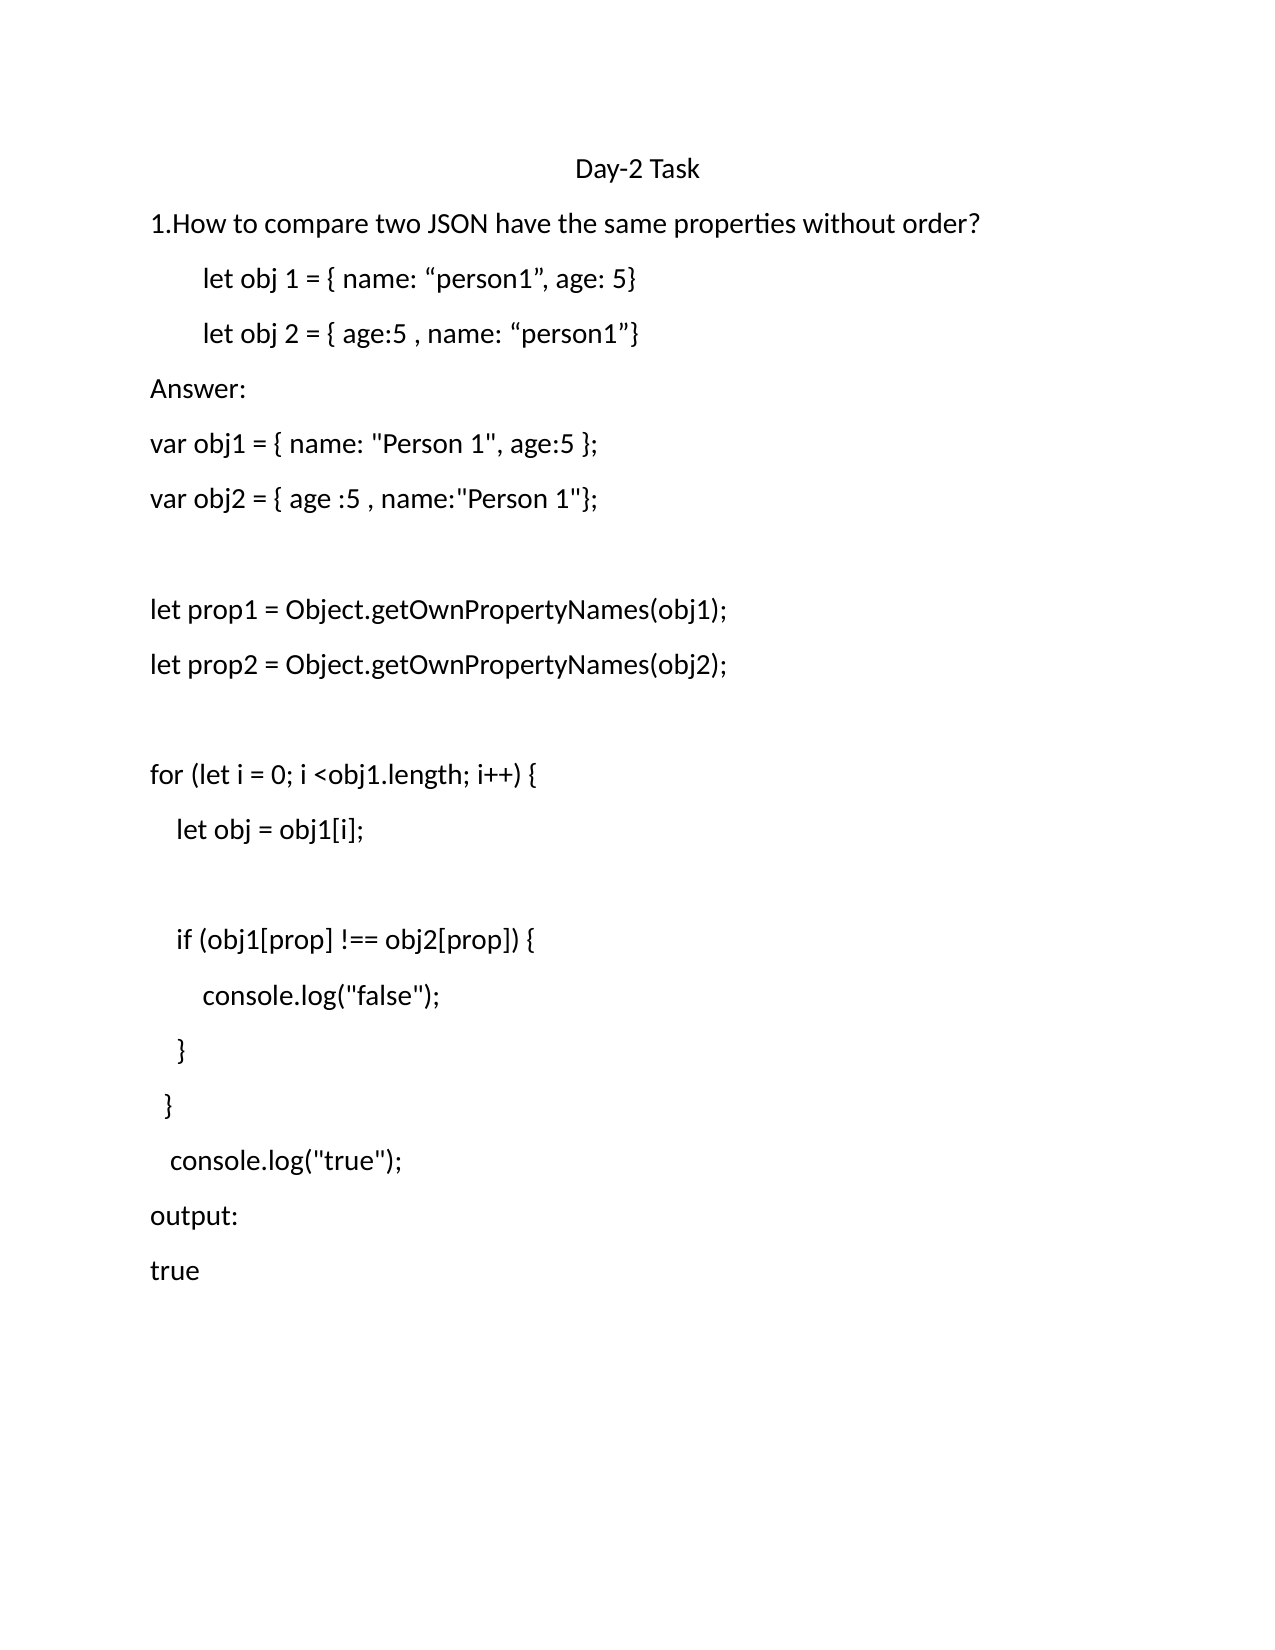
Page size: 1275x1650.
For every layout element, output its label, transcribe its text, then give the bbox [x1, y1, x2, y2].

text } [150, 1087, 1125, 1122]
text let prop1 = Object.getOwnPropertyNames(obj1); [150, 591, 1125, 626]
text let prop2 = Object.getOwnPropertyNames(obj2); [150, 646, 1125, 682]
text } [150, 1032, 1125, 1067]
text Day-2 Task [150, 150, 1125, 186]
text var obj1 = { name: "Person 1", age:5 }; [150, 426, 1125, 461]
text 1.How to compare two JSON have the same properties without order? [150, 205, 1125, 241]
text let obj 1 = { name: “person1”, age: 5} [150, 260, 1125, 296]
text true [150, 1252, 1125, 1288]
text console.log("false"); [150, 977, 1125, 1012]
text output: [150, 1197, 1125, 1233]
text let obj 2 = { age:5 , name: “person1”} [150, 315, 1125, 351]
text Answer: [150, 370, 1125, 406]
text let obj = obj1[i]; [150, 811, 1125, 847]
text if (obj1[prop] !== obj2[prop]) { [150, 921, 1125, 957]
text var obj2 = { age :5 , name:"Person 1"}; [150, 481, 1125, 516]
text console.log("true"); [150, 1142, 1125, 1177]
text for (let i = 0; i <obj1.length; i++) { [150, 756, 1125, 792]
